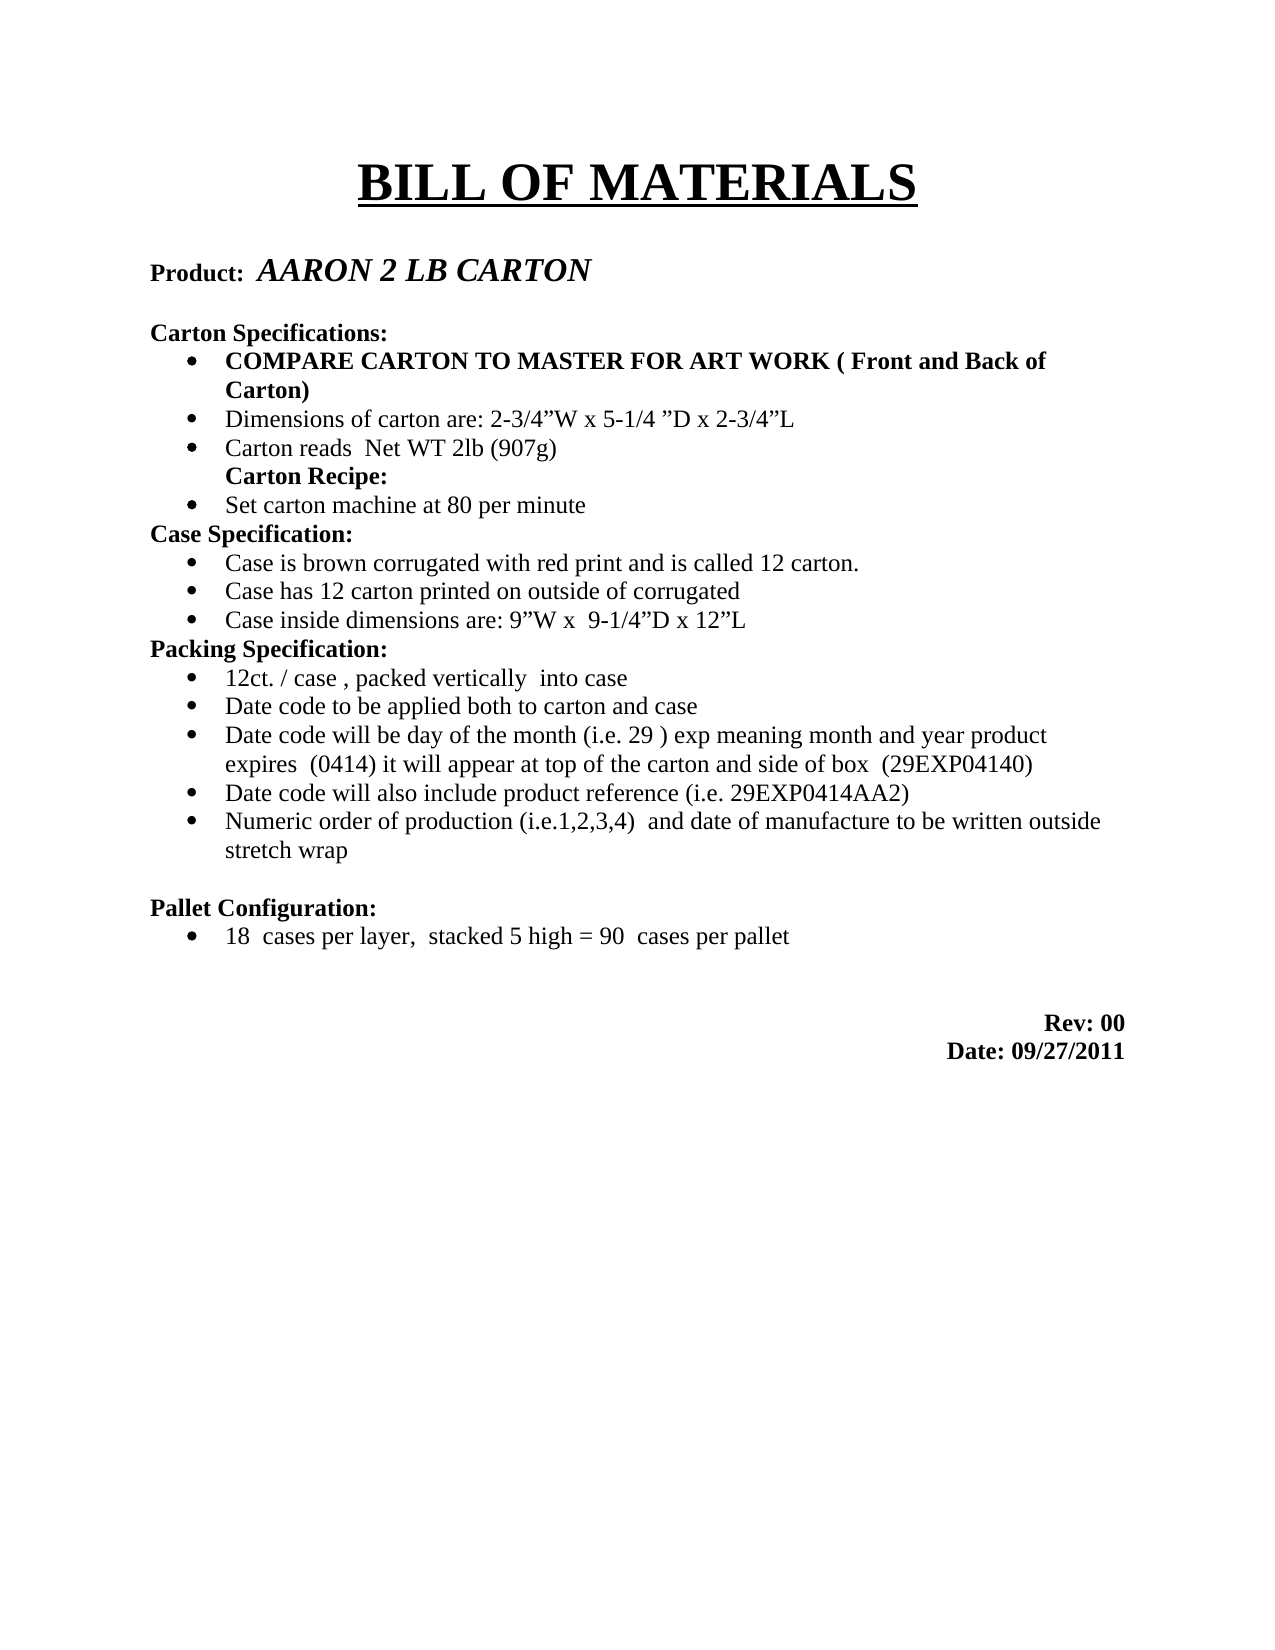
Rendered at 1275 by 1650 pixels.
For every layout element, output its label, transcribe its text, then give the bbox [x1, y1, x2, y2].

text Carton Specifications: [150, 318, 1125, 346]
text Carton Recipe: [225, 461, 1125, 490]
text Date: 09/27/2011 [150, 1036, 1125, 1065]
text Product: AARON 2 LB CARTON [150, 251, 1125, 289]
list Date code will also include product reference (i.e. 29EXP0414AA2) [187, 778, 1125, 806]
list 12ct. / case , packed vertically into case [187, 663, 1125, 691]
list Case inside dimensions are: 9”W x 9-1/4”D x 12”L [187, 605, 1125, 634]
text Case Specification: [150, 519, 1125, 548]
list Numeric order of production (i.e.1,2,3,4) and date of manufacture to be written outside stretch wrap [187, 806, 1125, 864]
list COMPARE CARTON TO MASTER FOR ART WORK ( Front and Back of Carton) [187, 346, 1125, 404]
list Carton reads Net WT 2lb (907g) [187, 433, 1125, 461]
list 18 cases per layer, stacked 5 high = 90 cases per pallet [187, 921, 1125, 950]
text Packing Specification: [150, 634, 1125, 663]
text BILL OF MATERIALS [150, 150, 1125, 212]
list Date code to be applied both to carton and case [187, 691, 1125, 720]
text Pallet Configuration: [150, 893, 1125, 921]
text Rev: 00 [150, 1008, 1125, 1036]
list Dimensions of carton are: 2-3/4”W x 5-1/4 ”D x 2-3/4”L [187, 404, 1125, 433]
list Case is brown corrugated with red print and is called 12 carton. [187, 548, 1125, 576]
list Case has 12 carton printed on outside of corrugated [187, 576, 1125, 605]
list Set carton machine at 80 per minute [187, 490, 1125, 519]
list Date code will be day of the month (i.e. 29 ) exp meaning month and year product expires (0414) it will appear at top of the carton and side of box (29EXP04140) [187, 720, 1125, 778]
